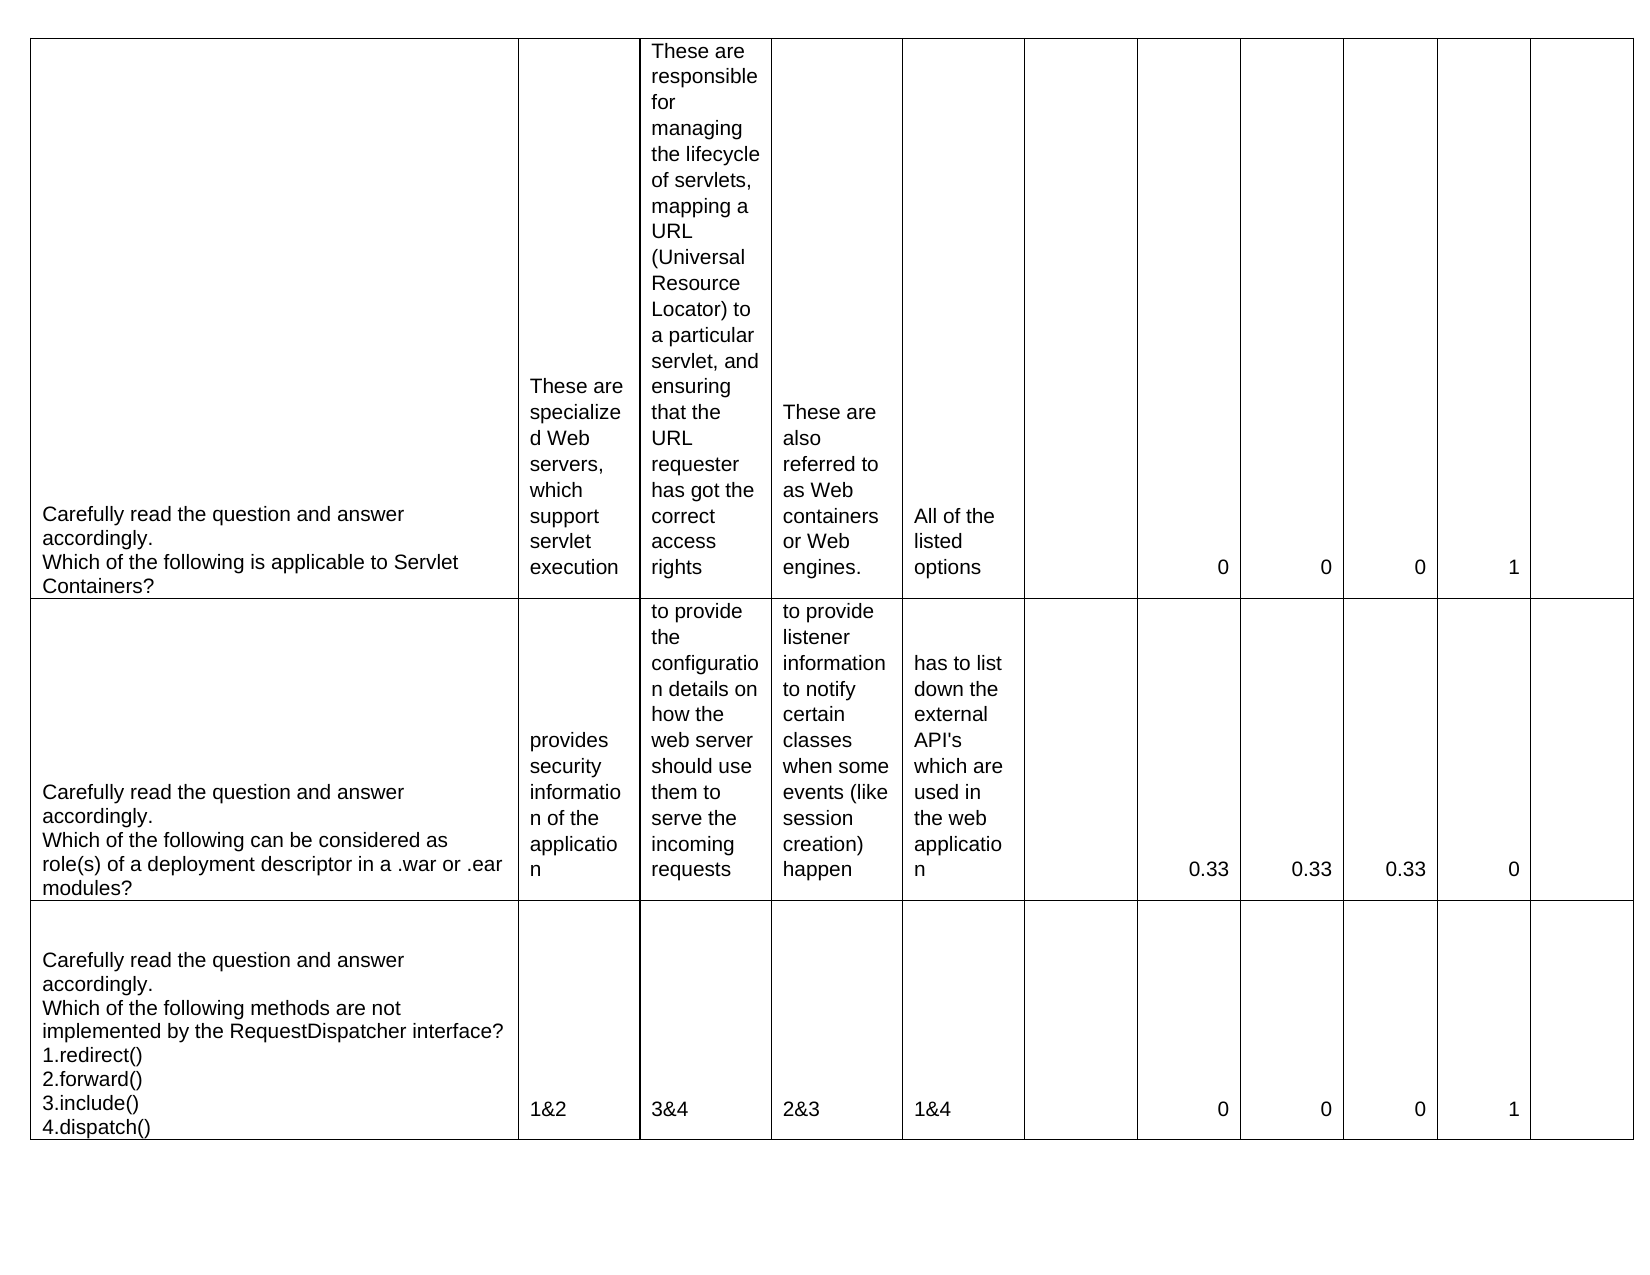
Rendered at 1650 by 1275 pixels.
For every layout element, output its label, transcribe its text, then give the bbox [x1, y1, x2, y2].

table_cell [1025, 599, 1137, 900]
table_cell [1025, 901, 1137, 1139]
table_cell All of the listed options [903, 39, 1024, 598]
table_cell 2&3 [772, 901, 902, 1139]
table_cell 0 [1138, 39, 1240, 598]
table_cell 0 [1438, 599, 1530, 900]
table_cell Carefully read the question and answer accordingly. Which of the following can be considered as role(s) of a deployment descriptor in a .war or .ear modules? [31, 599, 518, 900]
table_cell has to list down the external API's which are used in the web application [903, 599, 1024, 900]
table_cell 0 [1344, 901, 1437, 1139]
table_cell [1531, 39, 1633, 598]
table_cell [1531, 599, 1633, 900]
table_cell 0 [1138, 901, 1240, 1139]
table_cell These are also referred to as Web containers or Web engines. [772, 39, 902, 598]
table_cell 0.33 [1138, 599, 1240, 900]
table_cell 0.33 [1344, 599, 1437, 900]
table_cell Carefully read the question and answer accordingly. Which of the following is applicable to Servlet Containers? [31, 39, 518, 598]
table_cell 0 [1344, 39, 1437, 598]
table_cell 1 [1438, 39, 1530, 598]
table_cell 0 [1241, 39, 1343, 598]
table_cell 1 [1438, 901, 1530, 1139]
table_cell These are responsible for managing the lifecycle of servlets, mapping a URL (Universal Resource Locator) to a particular servlet, and ensuring that the URL requester has got the correct access rights [641, 39, 771, 598]
table_cell These are specialized Web servers, which support servlet execution [519, 39, 639, 598]
table_cell to provide the configuration details on how the web server should use them to serve the incoming requests [641, 599, 771, 900]
table_cell Carefully read the question and answer accordingly. Which of the following methods are not implemented by the RequestDispatcher interface? 1.redirect() 2.forward() 3.include() 4.dispatch() [31, 901, 518, 1139]
table_cell to provide listener information to notify certain classes when some events (like session creation) happen [772, 599, 902, 900]
table_cell 3&4 [641, 901, 771, 1139]
table_cell [1531, 901, 1633, 1139]
table_cell 0.33 [1241, 599, 1343, 900]
table_cell [1025, 39, 1137, 598]
table_cell 0 [1241, 901, 1343, 1139]
table_cell provides security information of the application [519, 599, 639, 900]
table_cell 1&2 [519, 901, 639, 1139]
table_cell 1&4 [903, 901, 1024, 1139]
